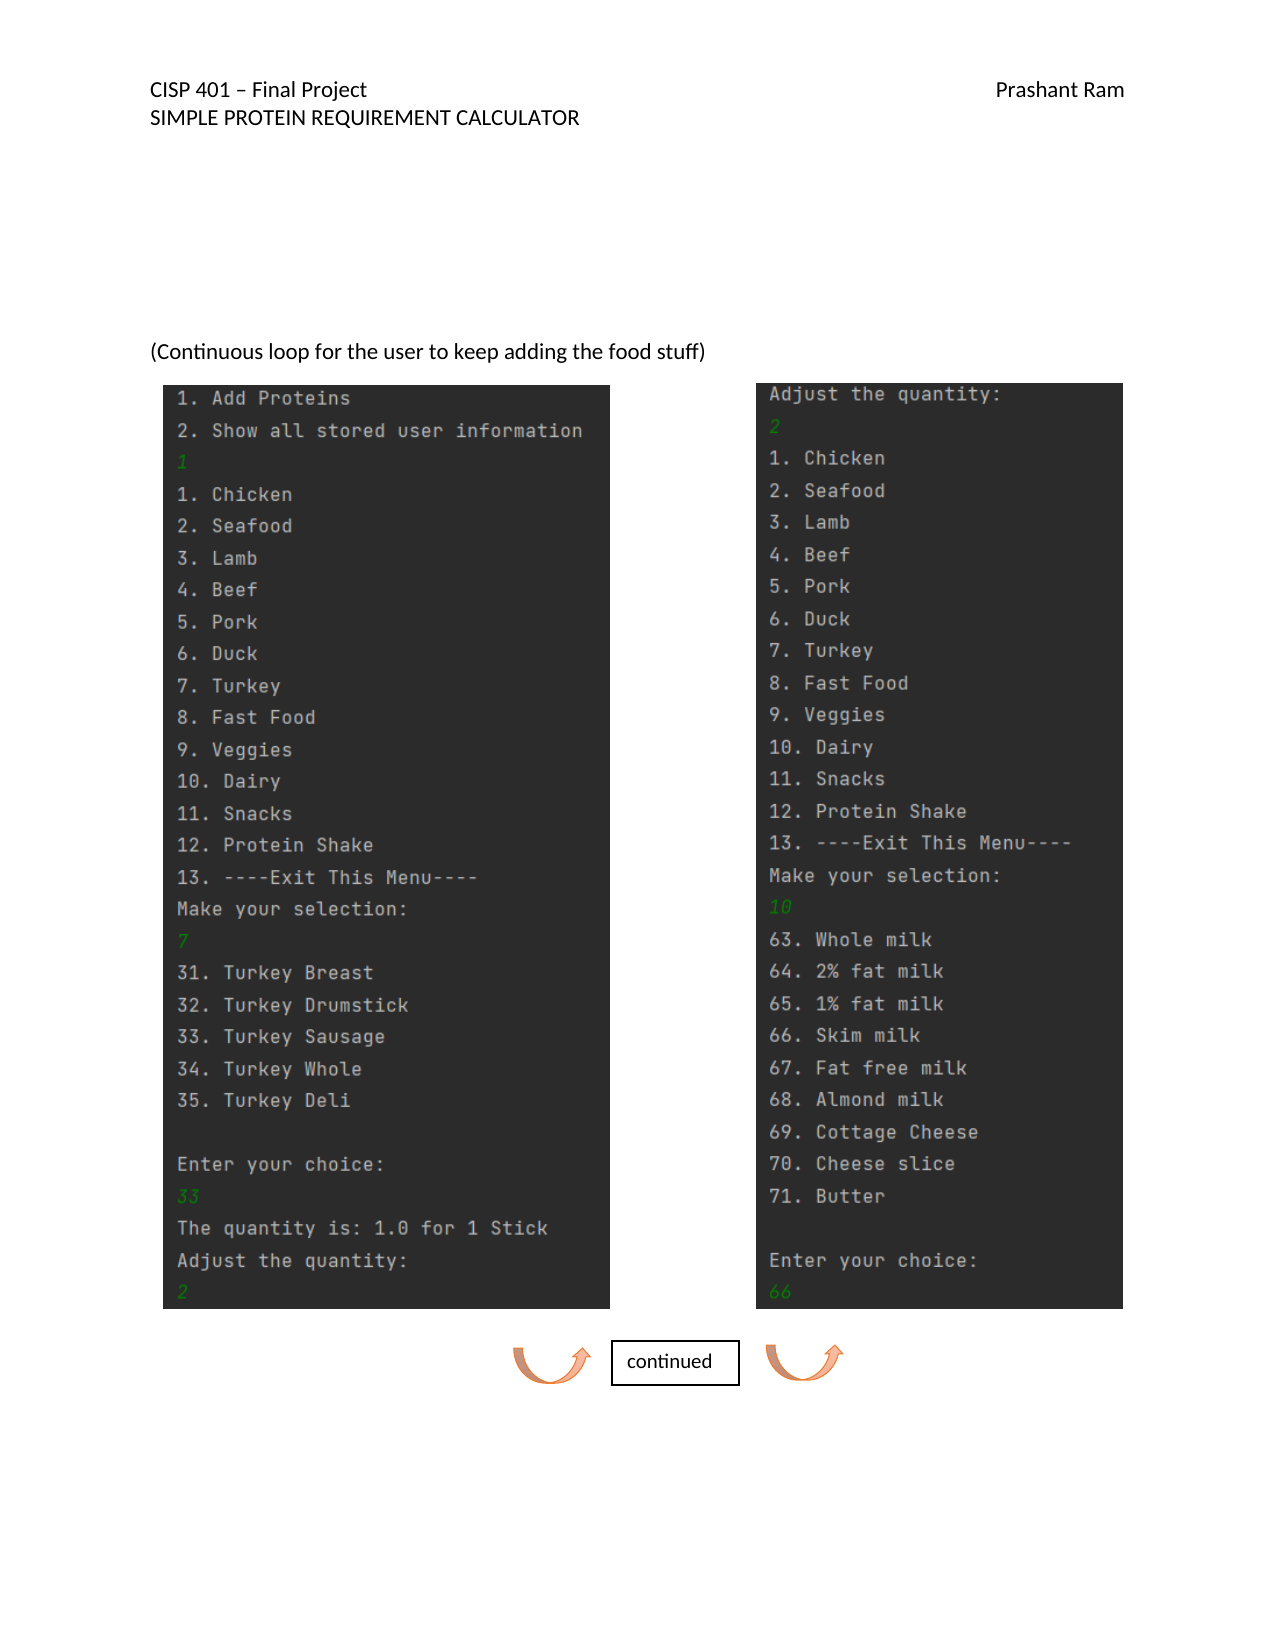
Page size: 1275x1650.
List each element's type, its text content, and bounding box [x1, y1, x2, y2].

text (Continuous loop for the user to keep adding the food stuff) [150, 337, 1125, 365]
picture [163, 385, 610, 1309]
picture [756, 383, 1123, 1309]
